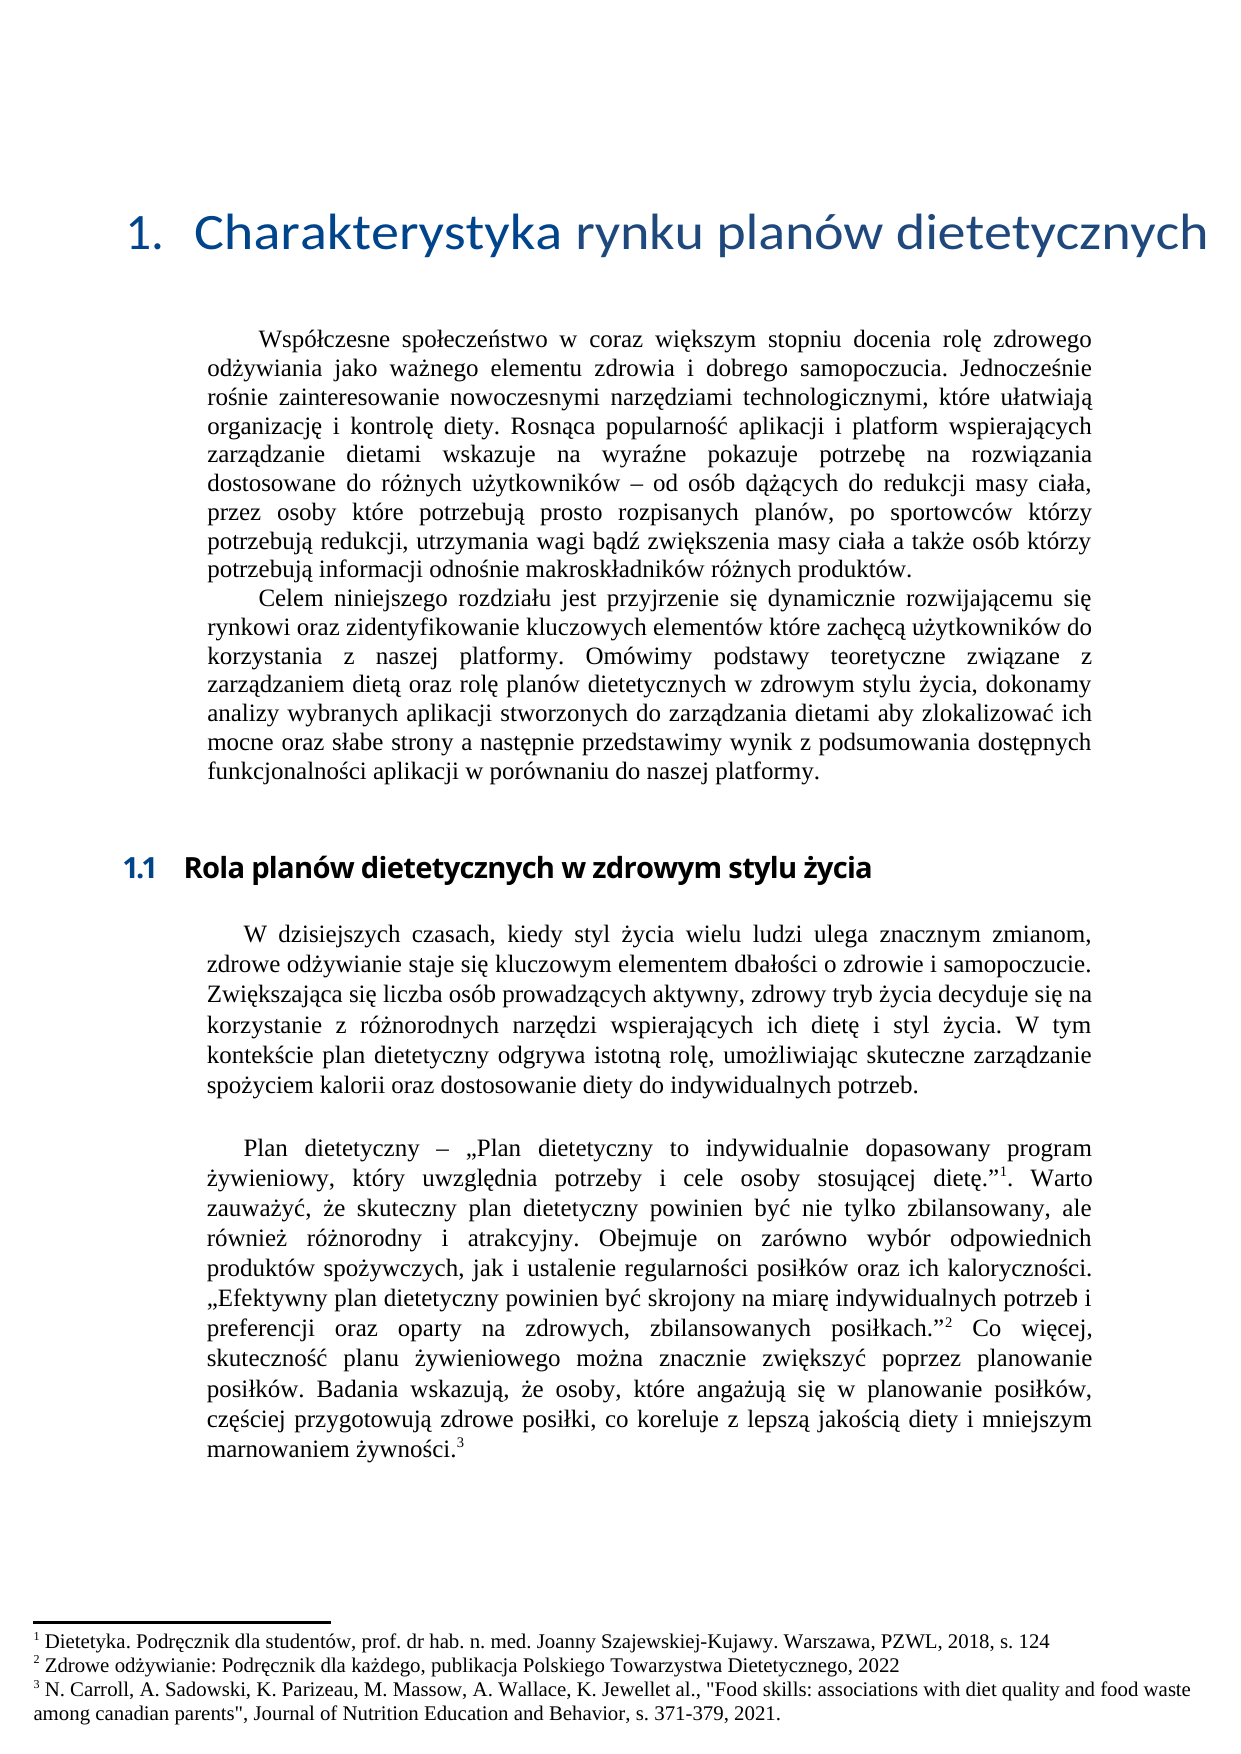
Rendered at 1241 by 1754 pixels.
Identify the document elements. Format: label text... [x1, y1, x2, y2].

subtitle Celem niniejszego rozdziału jest przyjrzenie się dynamicznie rozwijającemu się rynkowi oraz zidentyfikowanie kluczowych elementów które zachęcą użytkowników do korzystania z naszej platformy. Omówimy podstawy teoretyczne związane z zarządzaniem dietą oraz rolę planów dietetycznych w zdrowym stylu życia, dokonamy analizy wybranych aplikacji stworzonych do zarządzania dietami aby zlokalizować ich mocne oraz słabe strony a następnie przedstawimy wynik z podsumowania dostępnych funkcjonalności aplikacji w porównaniu do naszej platformy. [207, 583, 1093, 784]
text W dzisiejszych czasach, kiedy styl życia wielu ludzi ulega znacznym zmianom, zdrowe odżywianie staje się kluczowym elementem dbałości o zdrowie i samopoczucie. Zwiększająca się liczba osób prowadzących aktywny, zdrowy tryb życia decyduje się na korzystanie z różnorodnych narzędzi wspierających ich dietę i styl życia. W tym kontekście plan dietetyczny odgrywa istotną rolę, umożliwiając skuteczne zarządzanie spożyciem kalorii oraz dostosowanie diety do indywidualnych potrzeb. [207, 919, 1093, 1099]
text Plan dietetyczny – „Plan dietetyczny to indywidualnie dopasowany program żywieniowy, który uwzględnia potrzeby i cele osoby stosującej dietę.”. Warto zauważyć, że skuteczny plan dietetyczny powinien być nie tylko zbilansowany, ale również różnorodny i atrakcyjny. Obejmuje on zarówno wybór odpowiednich produktów spożywczych, jak i ustalenie regularności posiłków oraz ich kaloryczności. „Efektywny plan dietetyczny powinien być skrojony na miarę indywidualnych potrzeb i preferencji oraz oparty na zdrowych, zbilansowanych posiłkach.” Co więcej, skuteczność planu żywieniowego można znacznie zwiększyć poprzez planowanie posiłków. Badania wskazują, że osoby, które angażują się w planowanie posiłków, częściej przygotowują zdrowe posiłki, co koreluje z lepszą jakością diety i mniejszym marnowaniem żywności. [207, 1133, 1093, 1463]
subtitle Współczesne społeczeństwo w coraz większym stopniu docenia rolę zdrowego odżywiania jako ważnego elementu zdrowia i dobrego samopoczucia. Jednocześnie rośnie zainteresowanie nowoczesnymi narzędziami technologicznymi, które ułatwiają organizację i kontrolę diety. Rosnąca popularność aplikacji i platform wspierających zarządzanie dietami wskazuje na wyraźne pokazuje potrzebę na rozwiązania dostosowane do różnych użytkowników – od osób dążących do redukcji masy ciała, przez osoby które potrzebują prosto rozpisanych planów, po sportowców którzy potrzebują redukcji, utrzymania wagi bądź zwiększenia masy ciała a także osób którzy potrzebują informacji odnośnie makroskładników różnych produktów. [207, 324, 1093, 583]
subtitle Charakterystyka rynku planów dietetycznych [125, 200, 1221, 262]
subtitle Rola planów dietetycznych w zdrowym stylu życia [122, 847, 1221, 887]
